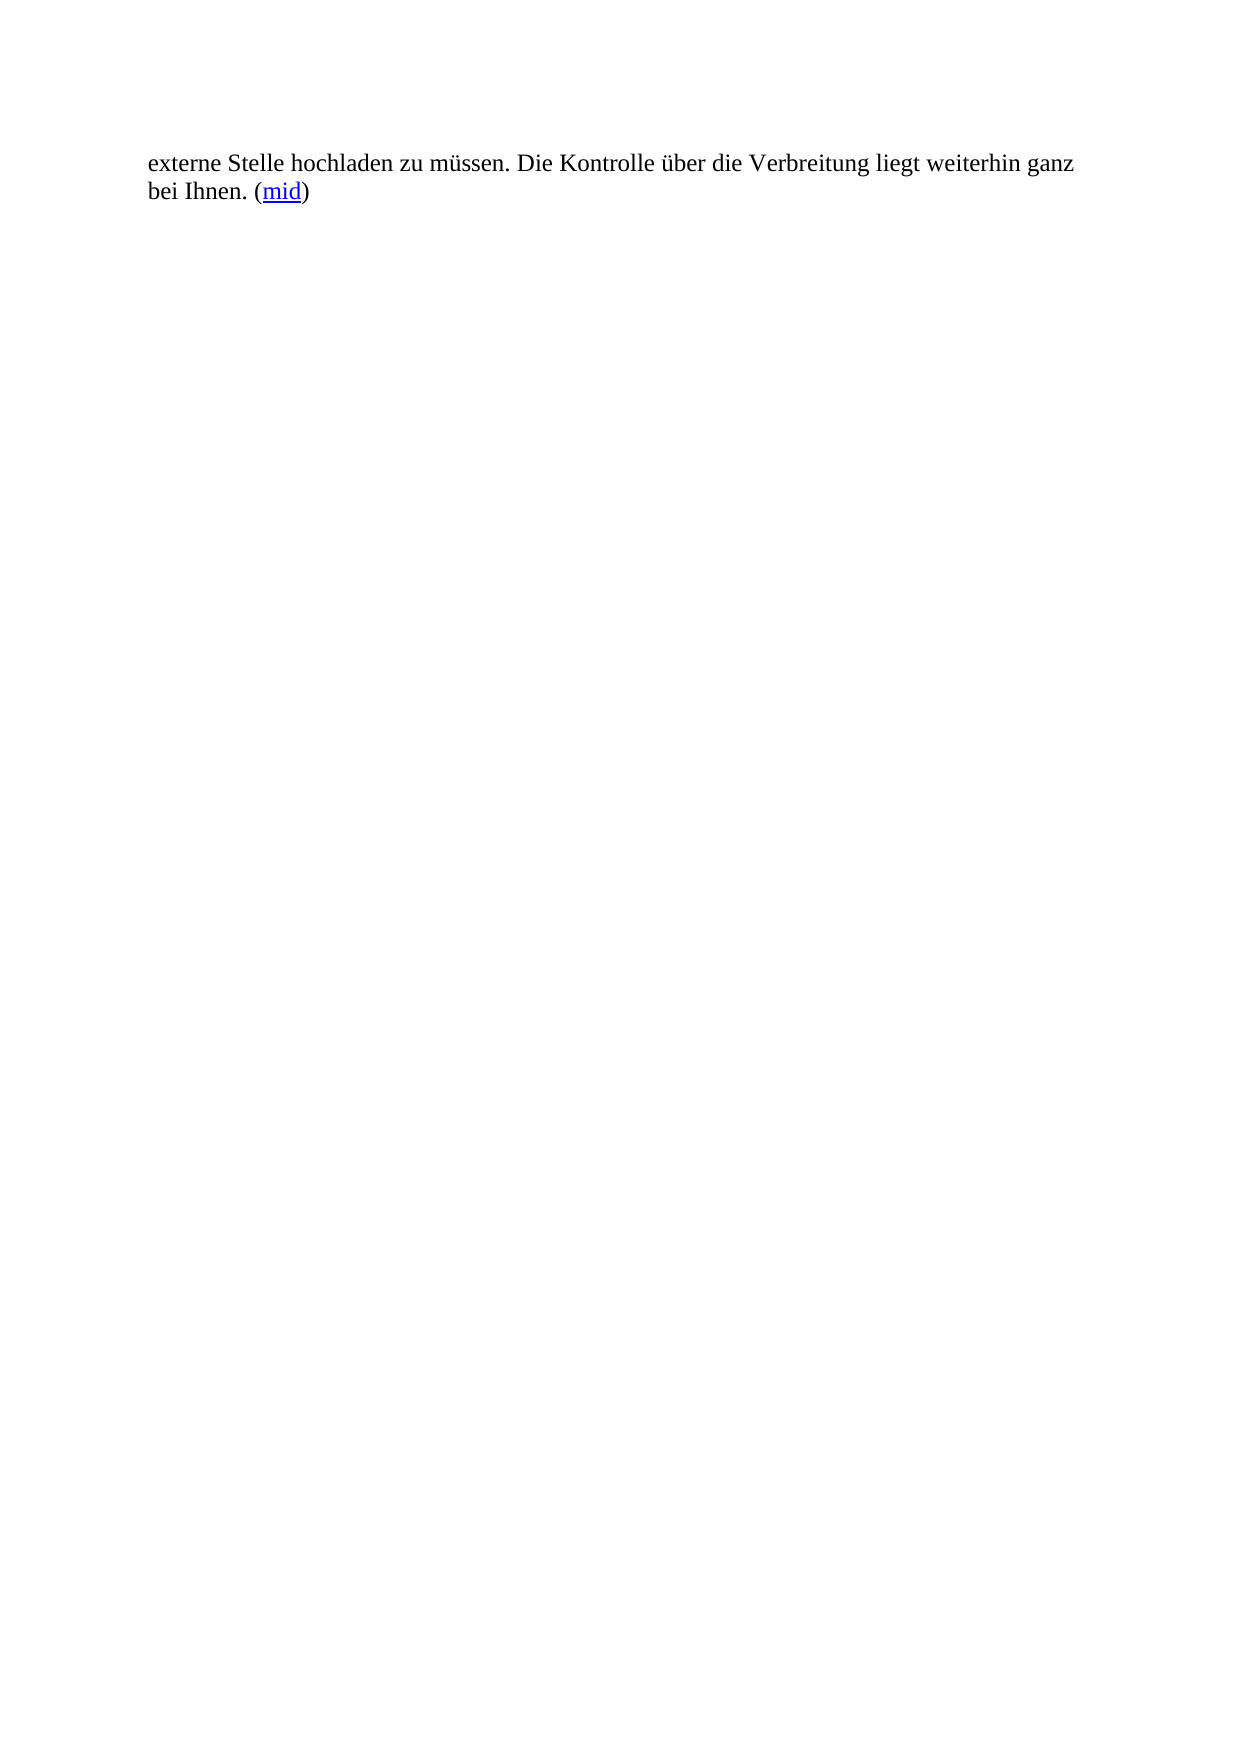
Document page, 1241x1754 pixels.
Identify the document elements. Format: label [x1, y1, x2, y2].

text [148, 148, 1093, 205]
